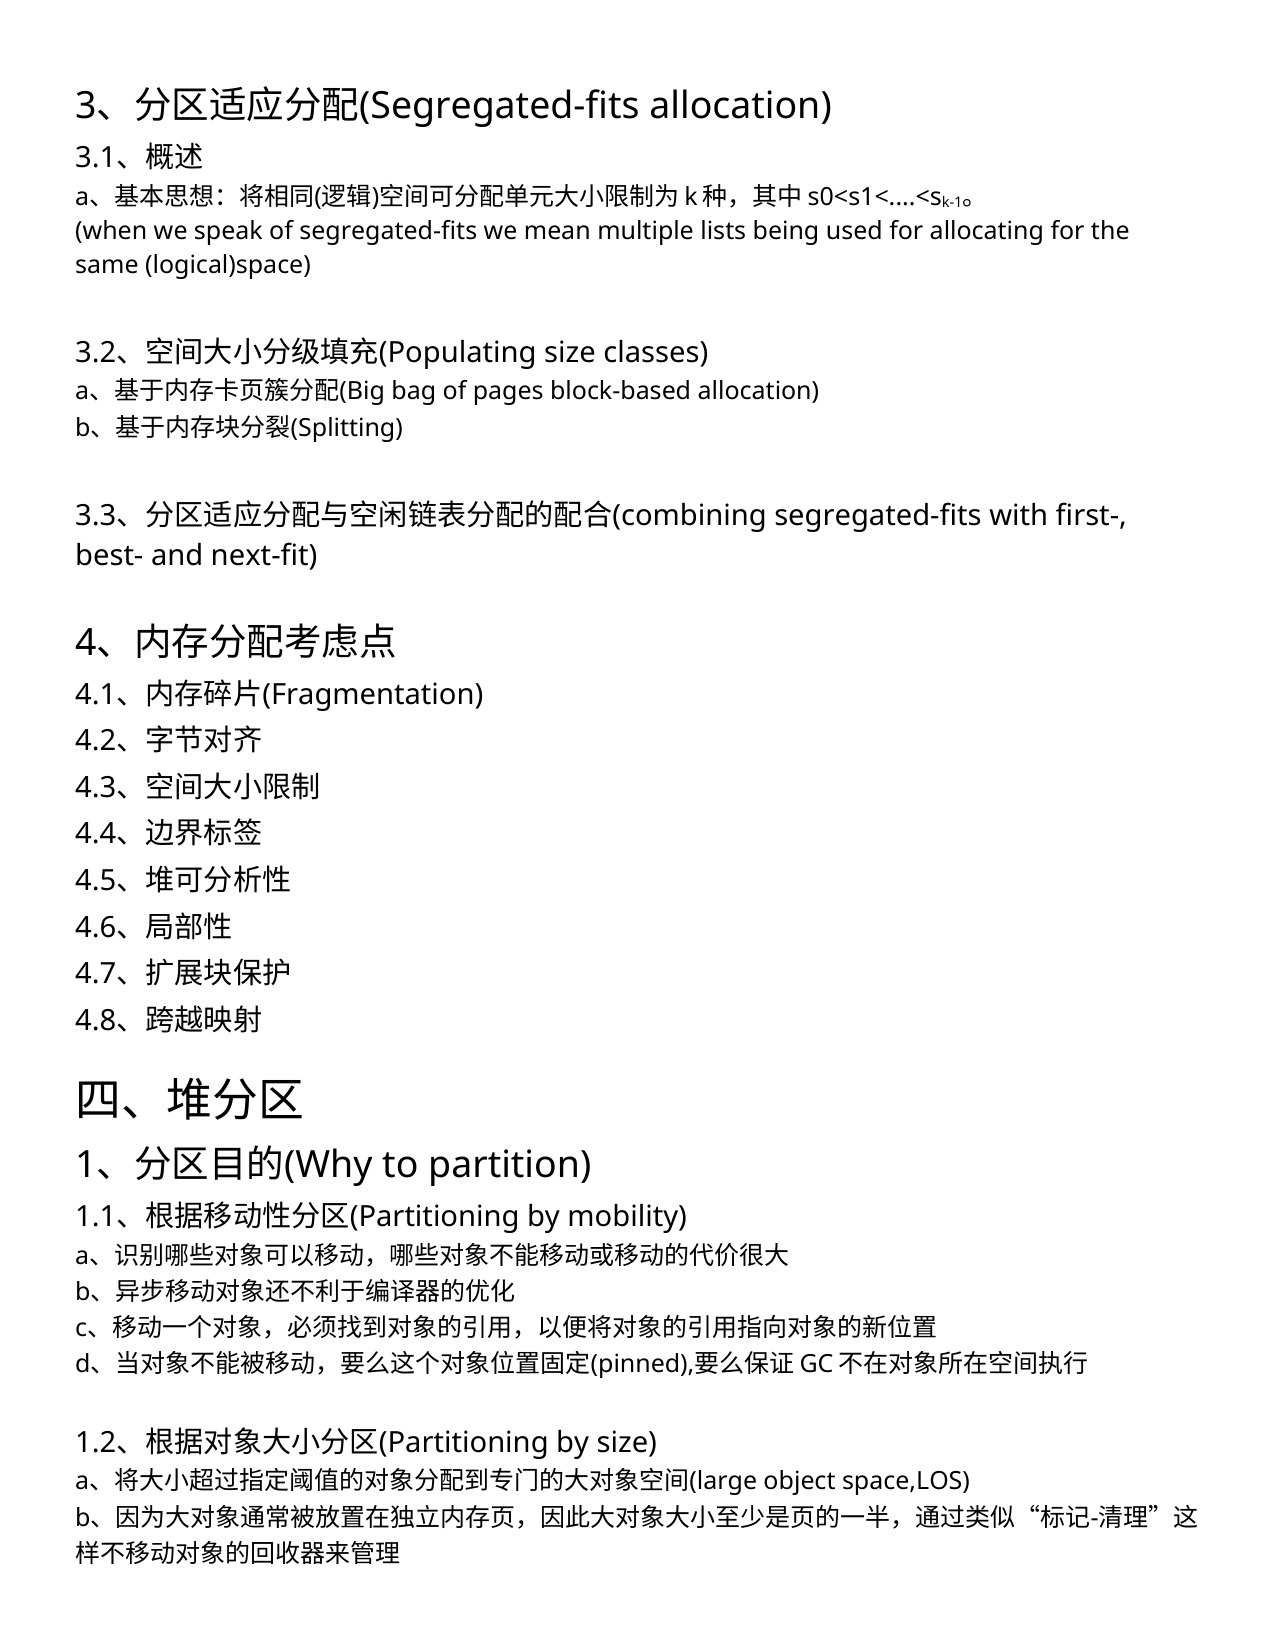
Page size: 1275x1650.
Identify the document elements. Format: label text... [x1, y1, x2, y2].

subtitle 堆分区 [75, 1064, 1200, 1130]
list 基于内存卡页簇分配(Big bag of pages block-based allocation) [75, 371, 1200, 407]
subtitle 堆可分析性 [75, 857, 1200, 899]
list (when we speak of segregated-fits we mean multiple lists being used for allocating for the same (logical)space) [75, 212, 1200, 280]
subtitle 空间大小限制 [75, 763, 1200, 806]
subtitle 跨越映射 [75, 996, 1200, 1039]
text 当对象不能被移动，要么这个对象位置固定(pinned),要么保证GC不在对象所在空间执行 [75, 1344, 1200, 1380]
subtitle 根据对象大小分区(Partitioning by size) [75, 1418, 1200, 1461]
subtitle 分区适应分配与空闲链表分配的配合(combining segregated-fits with first-, best- and next-fit) [75, 491, 1200, 573]
text 将大小超过指定阈值的对象分配到专门的大对象空间(large object space,LOS) [75, 1461, 1200, 1497]
subtitle 局部性 [75, 903, 1200, 946]
subtitle 分区目的(Why to partition) [75, 1134, 1200, 1189]
subtitle 概述 [75, 134, 1200, 176]
subtitle 内存分配考虑点 [75, 612, 1200, 666]
text 移动一个对象，必须找到对象的引用，以便将对象的引用指向对象的新位置 [75, 1308, 1200, 1344]
subtitle 分区适应分配(Segregated-fits allocation) [75, 75, 1200, 129]
subtitle 内存碎片(Fragmentation) [75, 670, 1200, 713]
subtitle 扩展块保护 [75, 950, 1200, 992]
subtitle 字节对齐 [75, 717, 1200, 759]
text 异步移动对象还不利于编译器的优化 [75, 1271, 1200, 1308]
text 因为大对象通常被放置在独立内存页，因此大对象大小至少是页的一半，通过类似“标记-清理”这样不移动对象的回收器来管理 [75, 1497, 1200, 1569]
subtitle 边界标签 [75, 810, 1200, 852]
list 基于内存块分裂(Splitting) [75, 407, 1200, 443]
text 识别哪些对象可以移动，哪些对象不能移动或移动的代价很大 [75, 1235, 1200, 1271]
subtitle 根据移动性分区(Partitioning by mobility) [75, 1193, 1200, 1235]
subtitle 空间大小分级填充(Populating size classes) [75, 328, 1200, 371]
list 基本思想：将相同(逻辑)空间可分配单元大小限制为k种，其中s0<s1<....<sk-1。 [75, 176, 1200, 212]
